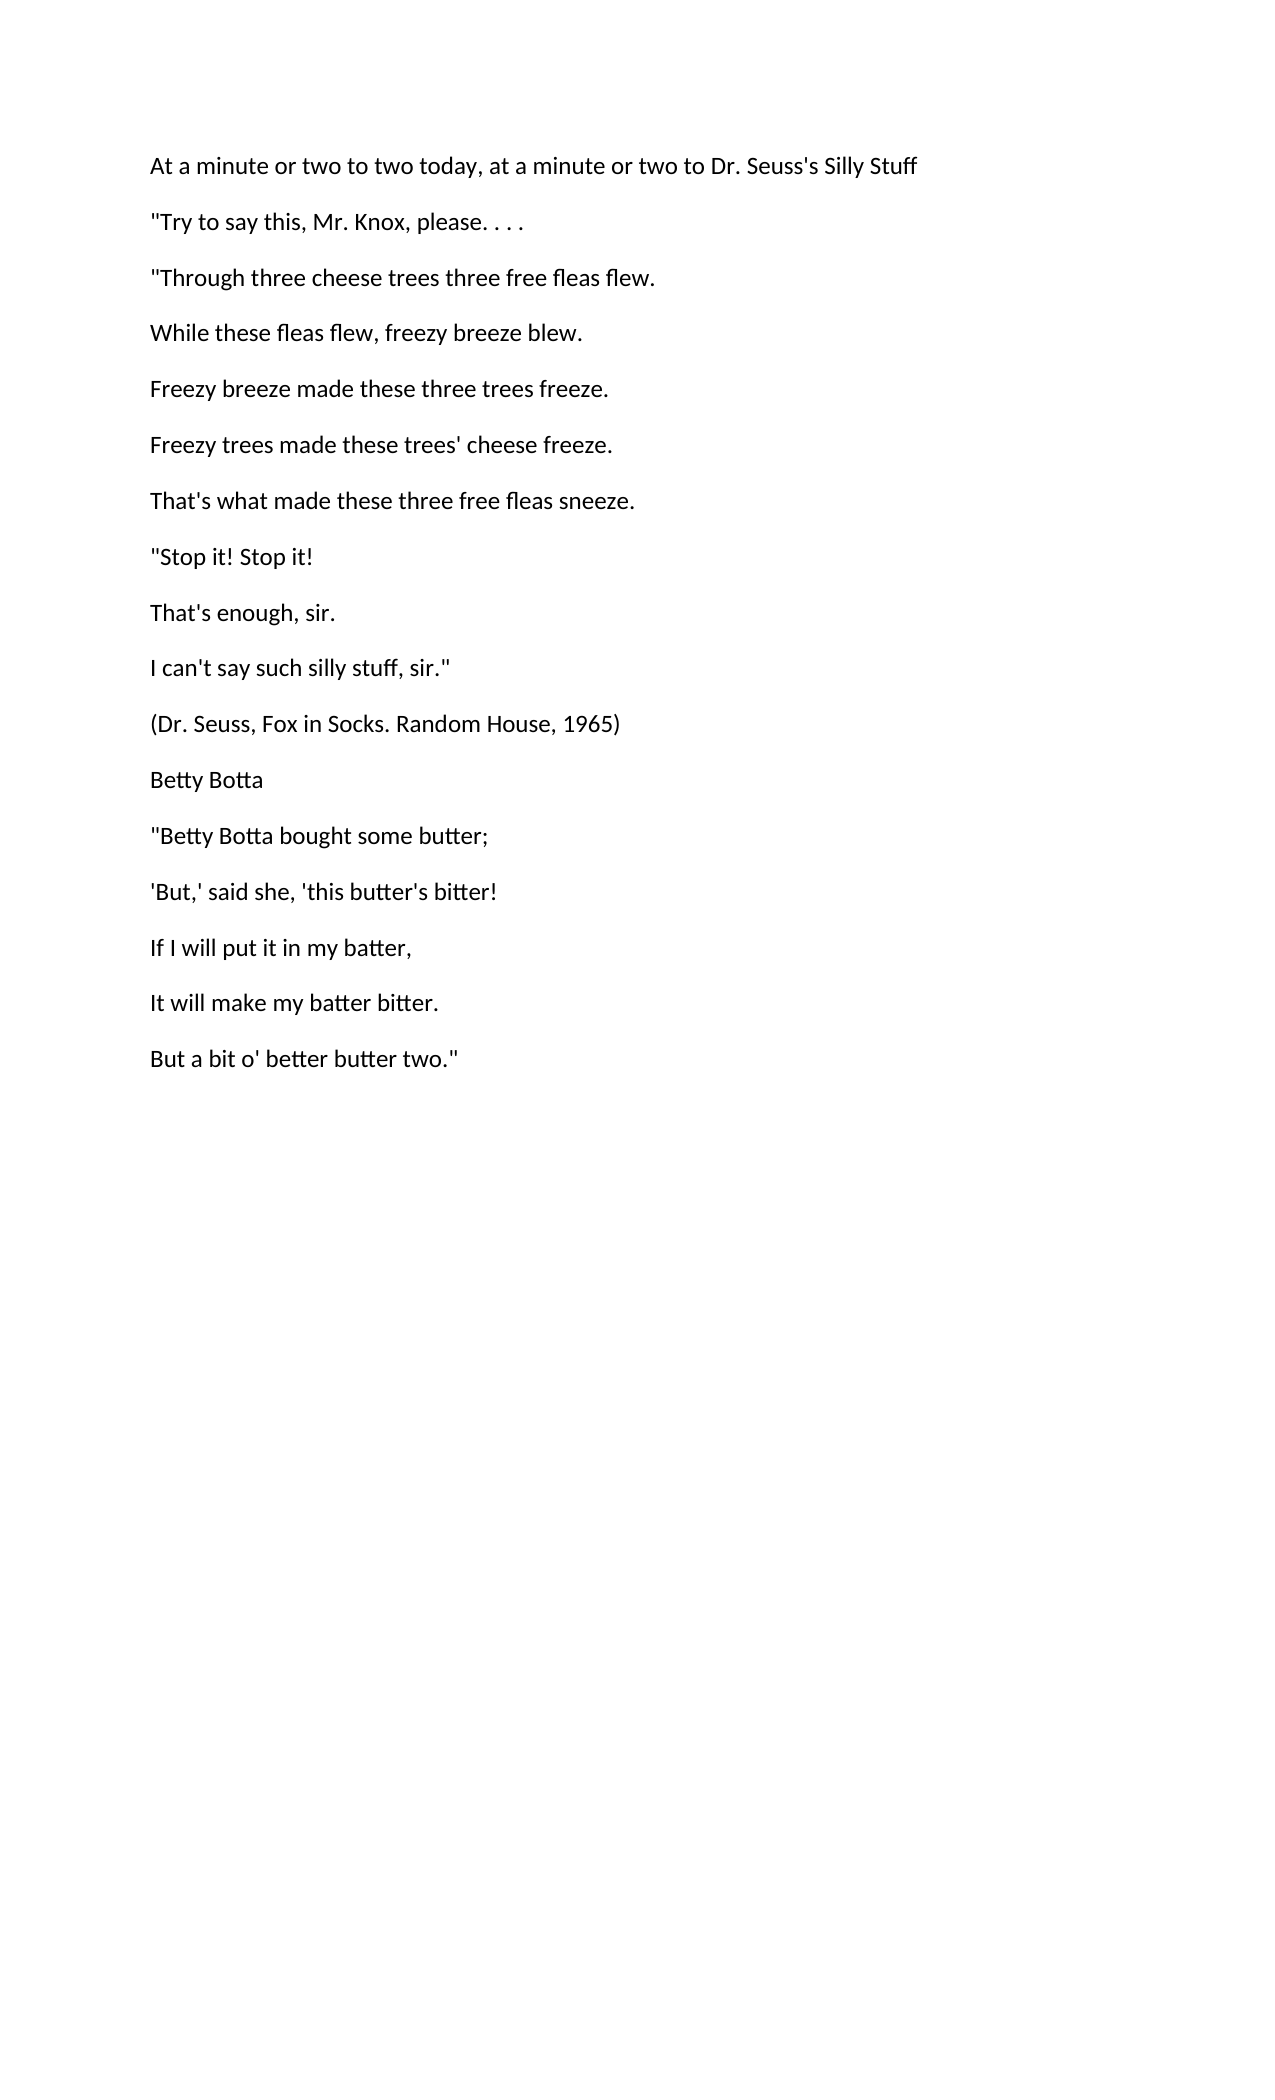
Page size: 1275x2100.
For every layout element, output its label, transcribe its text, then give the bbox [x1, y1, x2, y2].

text 'But,' said she, 'this butter's bitter! [150, 876, 1125, 906]
text While these fleas flew, freezy breeze blew. [150, 317, 1125, 348]
text Freezy trees made these trees' cheese freeze. [150, 429, 1125, 460]
text That's enough, sir. [150, 597, 1125, 627]
text At a minute or two to two today, at a minute or two to Dr. Seuss's Silly Stuff [150, 150, 1125, 181]
text "Through three cheese trees three free fleas flew. [150, 262, 1125, 292]
text "Try to say this, Mr. Knox, please. . . . [150, 206, 1125, 236]
text "Stop it! Stop it! [150, 541, 1125, 571]
text Freezy breeze made these three trees freeze. [150, 373, 1125, 404]
text Betty Botta [150, 764, 1125, 795]
text If I will put it in my batter, [150, 932, 1125, 962]
text "Betty Botta bought some butter; [150, 820, 1125, 851]
text But a bit o' better butter two." [150, 1043, 1125, 1074]
text I can't say such silly stuff, sir." [150, 652, 1125, 683]
text That's what made these three free fleas sneeze. [150, 485, 1125, 516]
text It will make my batter bitter. [150, 987, 1125, 1018]
text (Dr. Seuss, Fox in Socks. Random House, 1965) [150, 708, 1125, 739]
